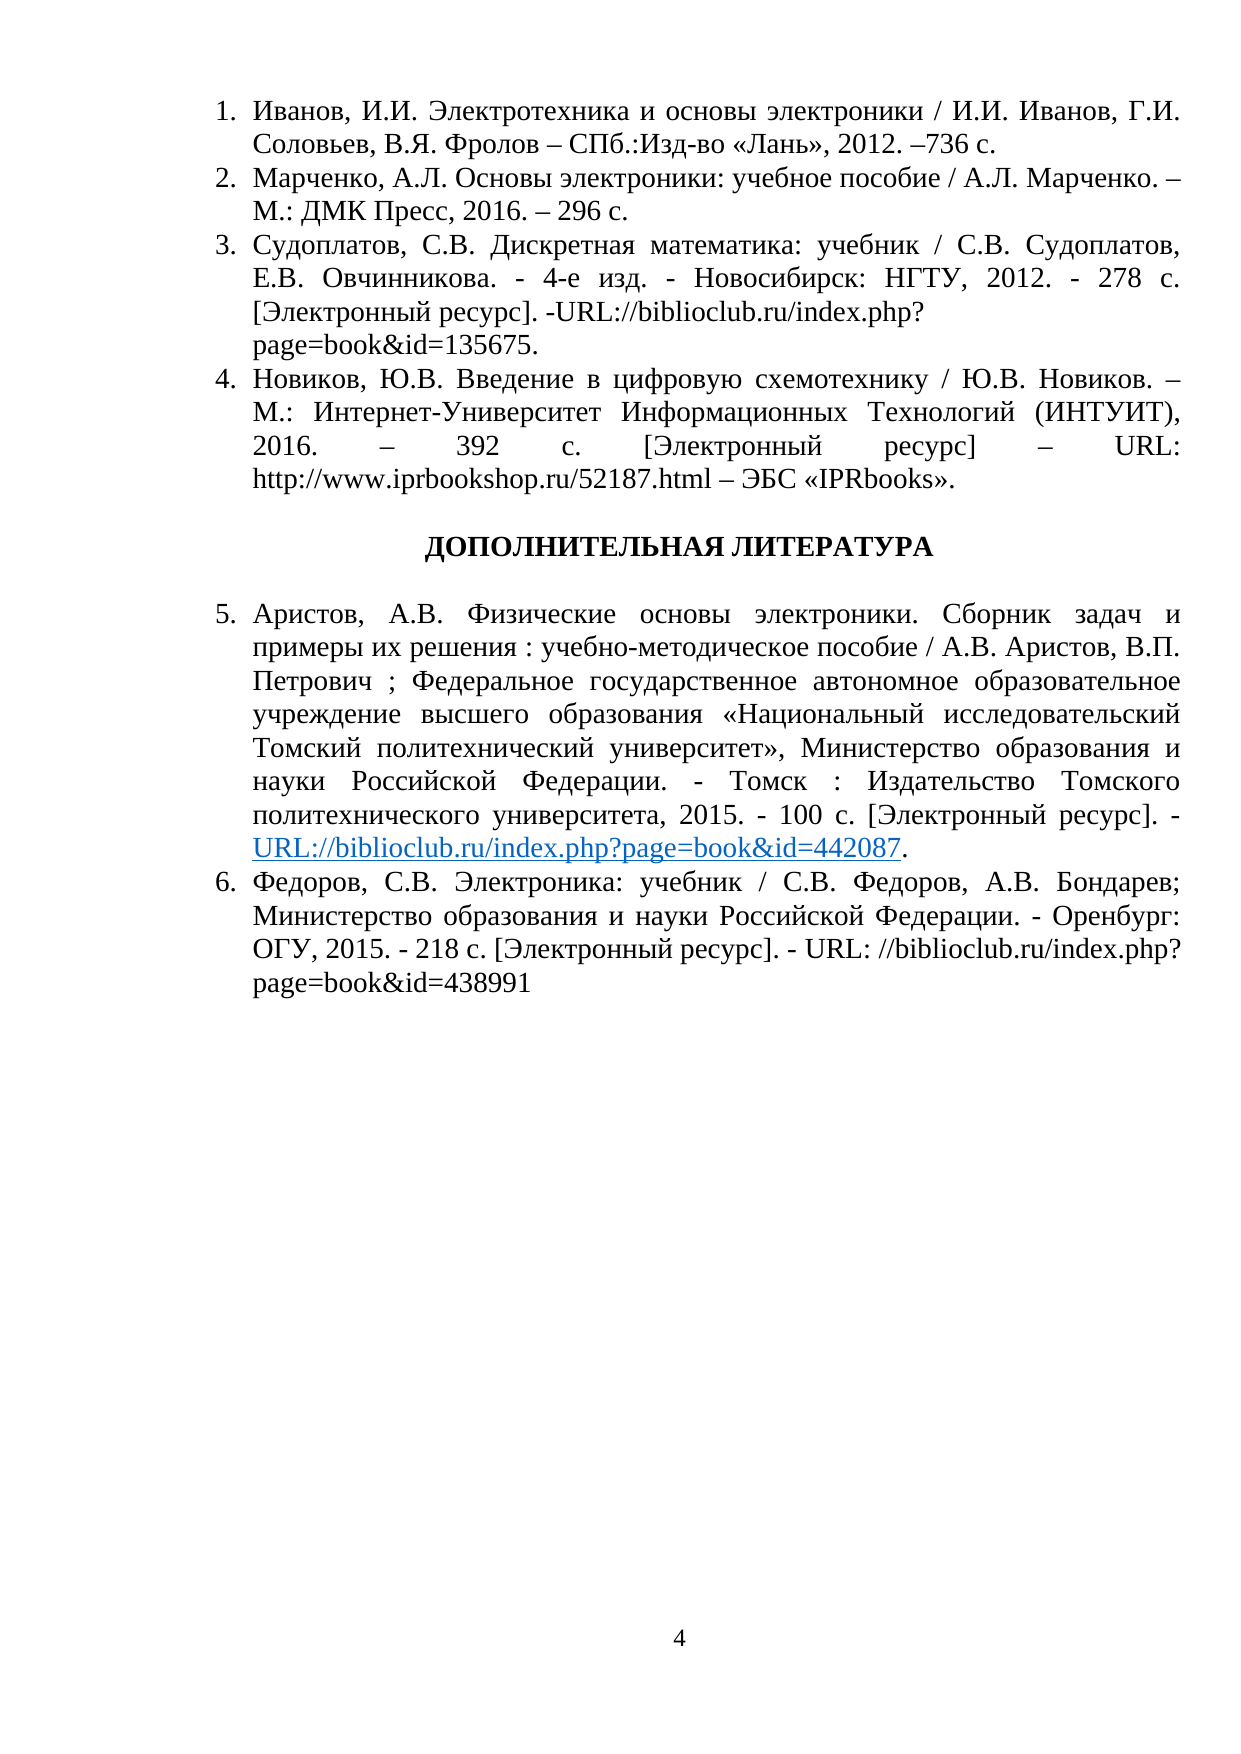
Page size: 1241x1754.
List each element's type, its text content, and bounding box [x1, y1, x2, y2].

list Судоплатов, С.В. Дискретная математика: учебник / С.В. Судоплатов, Е.В. Овчинникова. - 4-e изд. - Новосибирск: НГТУ, 2012. - 278 с. [Электронный ресурс]. -URL://biblioclub.ru/index.php?page=book&id=135675. [215, 227, 1181, 361]
text ДОПОЛНИТЕЛЬНАЯ ЛИТЕРАТУРА [177, 529, 1181, 562]
list Марченко, А.Л. Основы электроники: учебное пособие / А.Л. Марченко. – М.: ДМК Пресс, 2016. – 296 с. [215, 160, 1181, 227]
list Новиков, Ю.В. Введение в цифровую схемотехнику / Ю.В. Новиков. – М.: Интернет-Университет Информационных Технологий (ИНТУИТ), 2016. – 392 c. [Электронный ресурс] – URL: http://www.iprbookshop.ru/52187.html – ЭБС «IPRbooks». [215, 361, 1181, 495]
list Иванов, И.И. Электротехника и основы электроники / И.И. Иванов, Г.И. Соловьев, В.Я. Фролов – СПб.:Изд-во «Лань», 2012. –736 с. [215, 93, 1181, 160]
list Аристов, А.В. Физические основы электроники. Сборник задач и примеры их решения : учебно-методическое пособие / А.В. Аристов, В.П. Петрович ; Федеральное государственное автономное образовательное учреждение высшего образования «Национальный исследовательский Томский политехнический университет», Министерство образования и науки Российской Федерации. - Томск : Издательство Томского политехнического университета, 2015. - 100 с. [Электронный ресурс]. - URL://biblioclub.ru/index.php?page=book&id=442087. [215, 596, 1181, 864]
list Федоров, С.В. Электроника: учебник / С.В. Федоров, А.В. Бондарев; Министерство образования и науки Российской Федерации. - Оренбург: ОГУ, 2015. - 218 с. [Электронный ресурс]. - URL: //biblioclub.ru/index.php?page=book&id=438991 [215, 864, 1181, 998]
